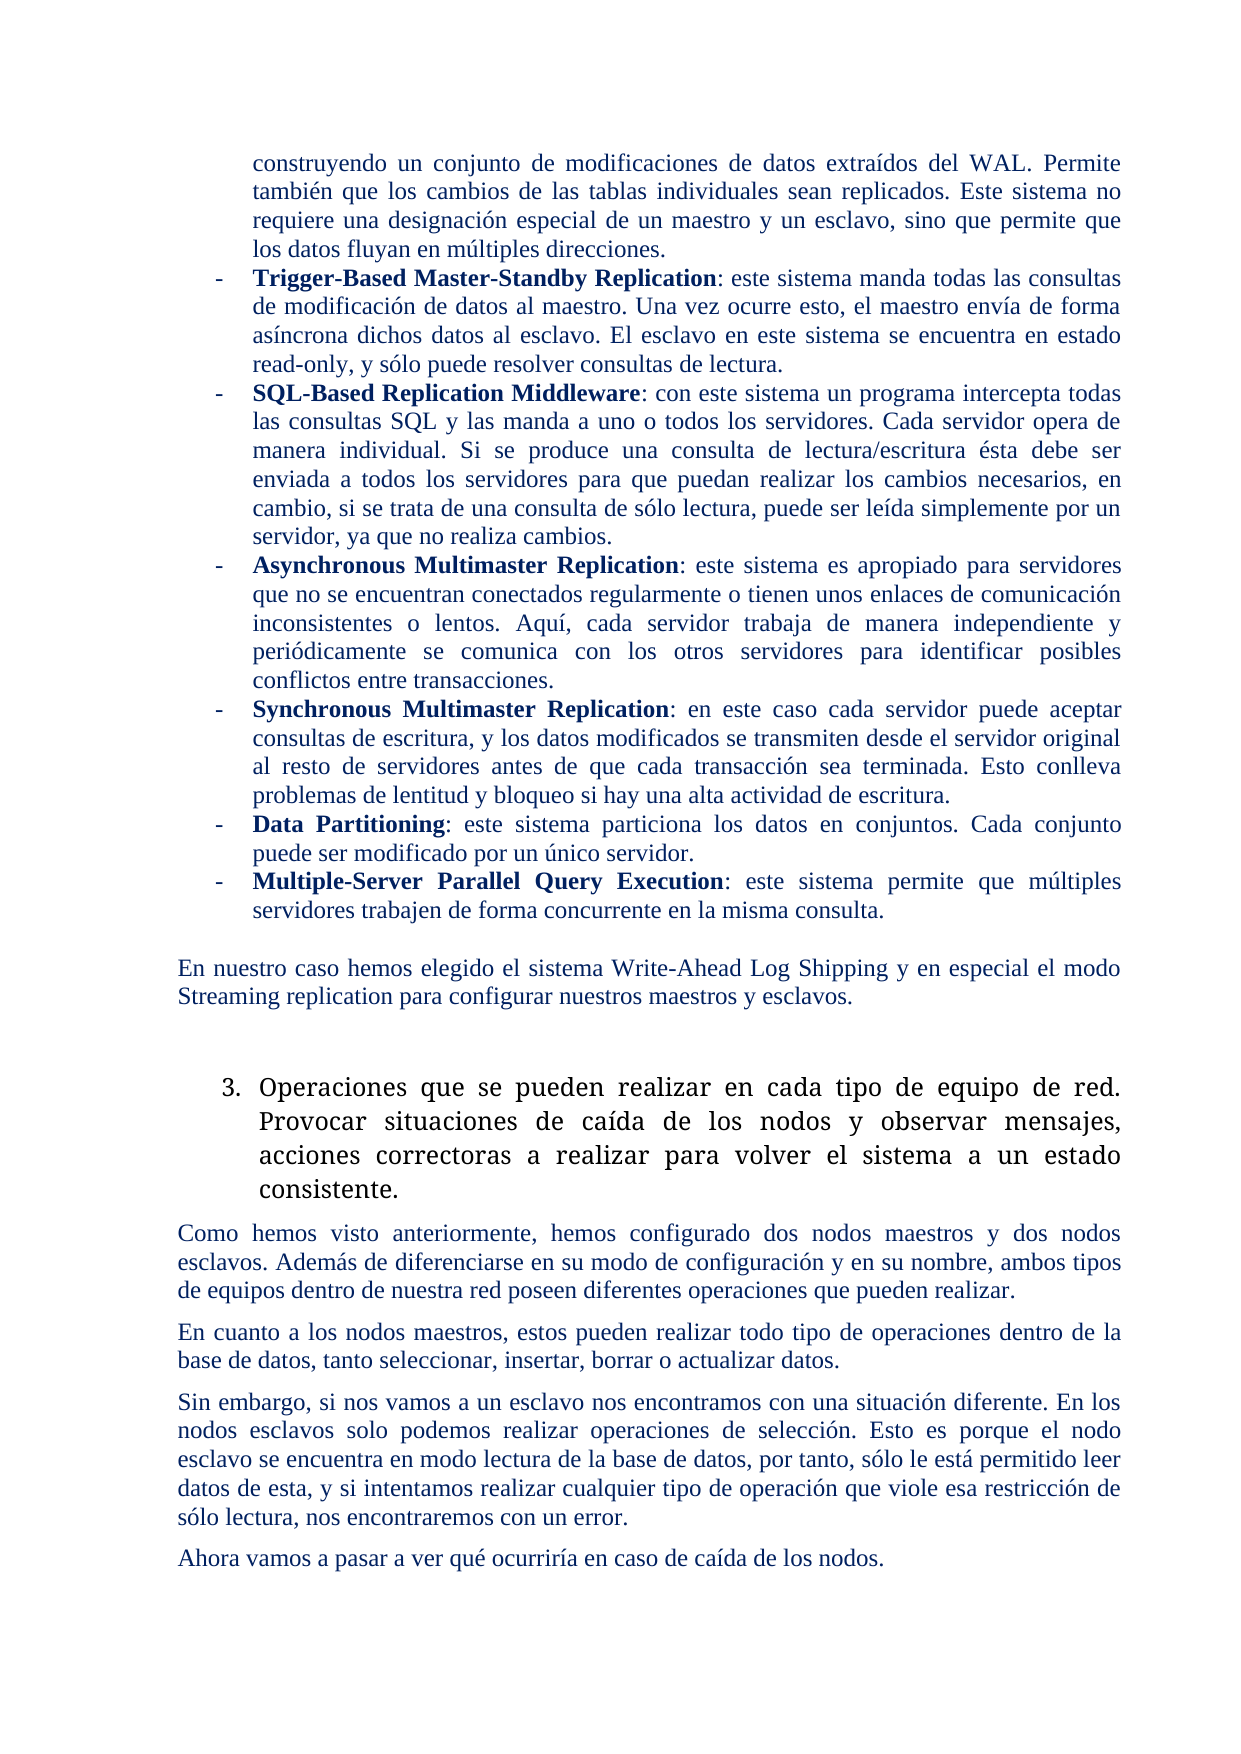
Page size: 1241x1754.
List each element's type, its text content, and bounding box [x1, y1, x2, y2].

list Asynchronous Multimaster Replication: este sistema es apropiado para servidores que no se encuentran conectados regularmente o tienen unos enlaces de comunicación inconsistentes o lentos. Aquí, cada servidor trabaja de manera independiente y periódicamente se comunica con los otros servidores para identificar posibles conflictos entre transacciones. [215, 550, 1122, 694]
list Trigger-Based Master-Standby Replication: este sistema manda todas las consultas de modificación de datos al maestro. Una vez ocurre esto, el maestro envía de forma asíncrona dichos datos al esclavo. El esclavo en este sistema se encuentra en estado read-only, y sólo puede resolver consultas de lectura. [215, 263, 1122, 378]
text Sin embargo, si nos vamos a un esclavo nos encontramos con una situación diferente. En los nodos esclavos solo podemos realizar operaciones de selección. Esto es porque el nodo esclavo se encuentra en modo lectura de la base de datos, por tanto, sólo le está permitido leer datos de esta, y si intentamos realizar cualquier tipo de operación que viole esa restricción de sólo lectura, nos encontraremos con un error. [177, 1387, 1122, 1531]
text Ahora vamos a pasar a ver qué ocurriría en caso de caída de los nodos. [177, 1543, 1122, 1572]
list Synchronous Multimaster Replication: en este caso cada servidor puede aceptar consultas de escritura, y los datos modificados se transmiten desde el servidor original al resto de servidores antes de que cada transacción sea terminada. Esto conlleva problemas de lentitud y bloqueo si hay una alta actividad de escritura. [215, 694, 1122, 809]
list Operaciones que se pueden realizar en cada tipo de equipo de red. Provocar situaciones de caída de los nodos y observar mensajes, acciones correctoras a realizar para volver el sistema a un estado consistente. [221, 1069, 1122, 1206]
text Como hemos visto anteriormente, hemos configurado dos nodos maestros y dos nodos esclavos. Además de diferenciarse en su modo de configuración y en su nombre, ambos tipos de equipos dentro de nuestra red poseen diferentes operaciones que pueden realizar. [177, 1218, 1122, 1304]
list SQL-Based Replication Middleware: con este sistema un programa intercepta todas las consultas SQL y las manda a uno o todos los servidores. Cada servidor opera de manera individual. Si se produce una consulta de lectura/escritura ésta debe ser enviada a todos los servidores para que puedan realizar los cambios necesarios, en cambio, si se trata de una consulta de sólo lectura, puede ser leída simplemente por un servidor, ya que no realiza cambios. [215, 378, 1122, 550]
list Data Partitioning: este sistema particiona los datos en conjuntos. Cada conjunto puede ser modificado por un único servidor. [215, 809, 1122, 866]
list Multiple-Server Parallel Query Execution: este sistema permite que múltiples servidores trabajen de forma concurrente en la misma consulta. [215, 866, 1122, 924]
text En cuanto a los nodos maestros, estos pueden realizar todo tipo de operaciones dentro de la base de datos, tanto seleccionar, insertar, borrar o actualizar datos. [177, 1317, 1122, 1374]
text En nuestro caso hemos elegido el sistema Write-Ahead Log Shipping y en especial el modo Streaming replication para configurar nuestros maestros y esclavos. [177, 953, 1122, 1010]
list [215, 148, 1122, 263]
